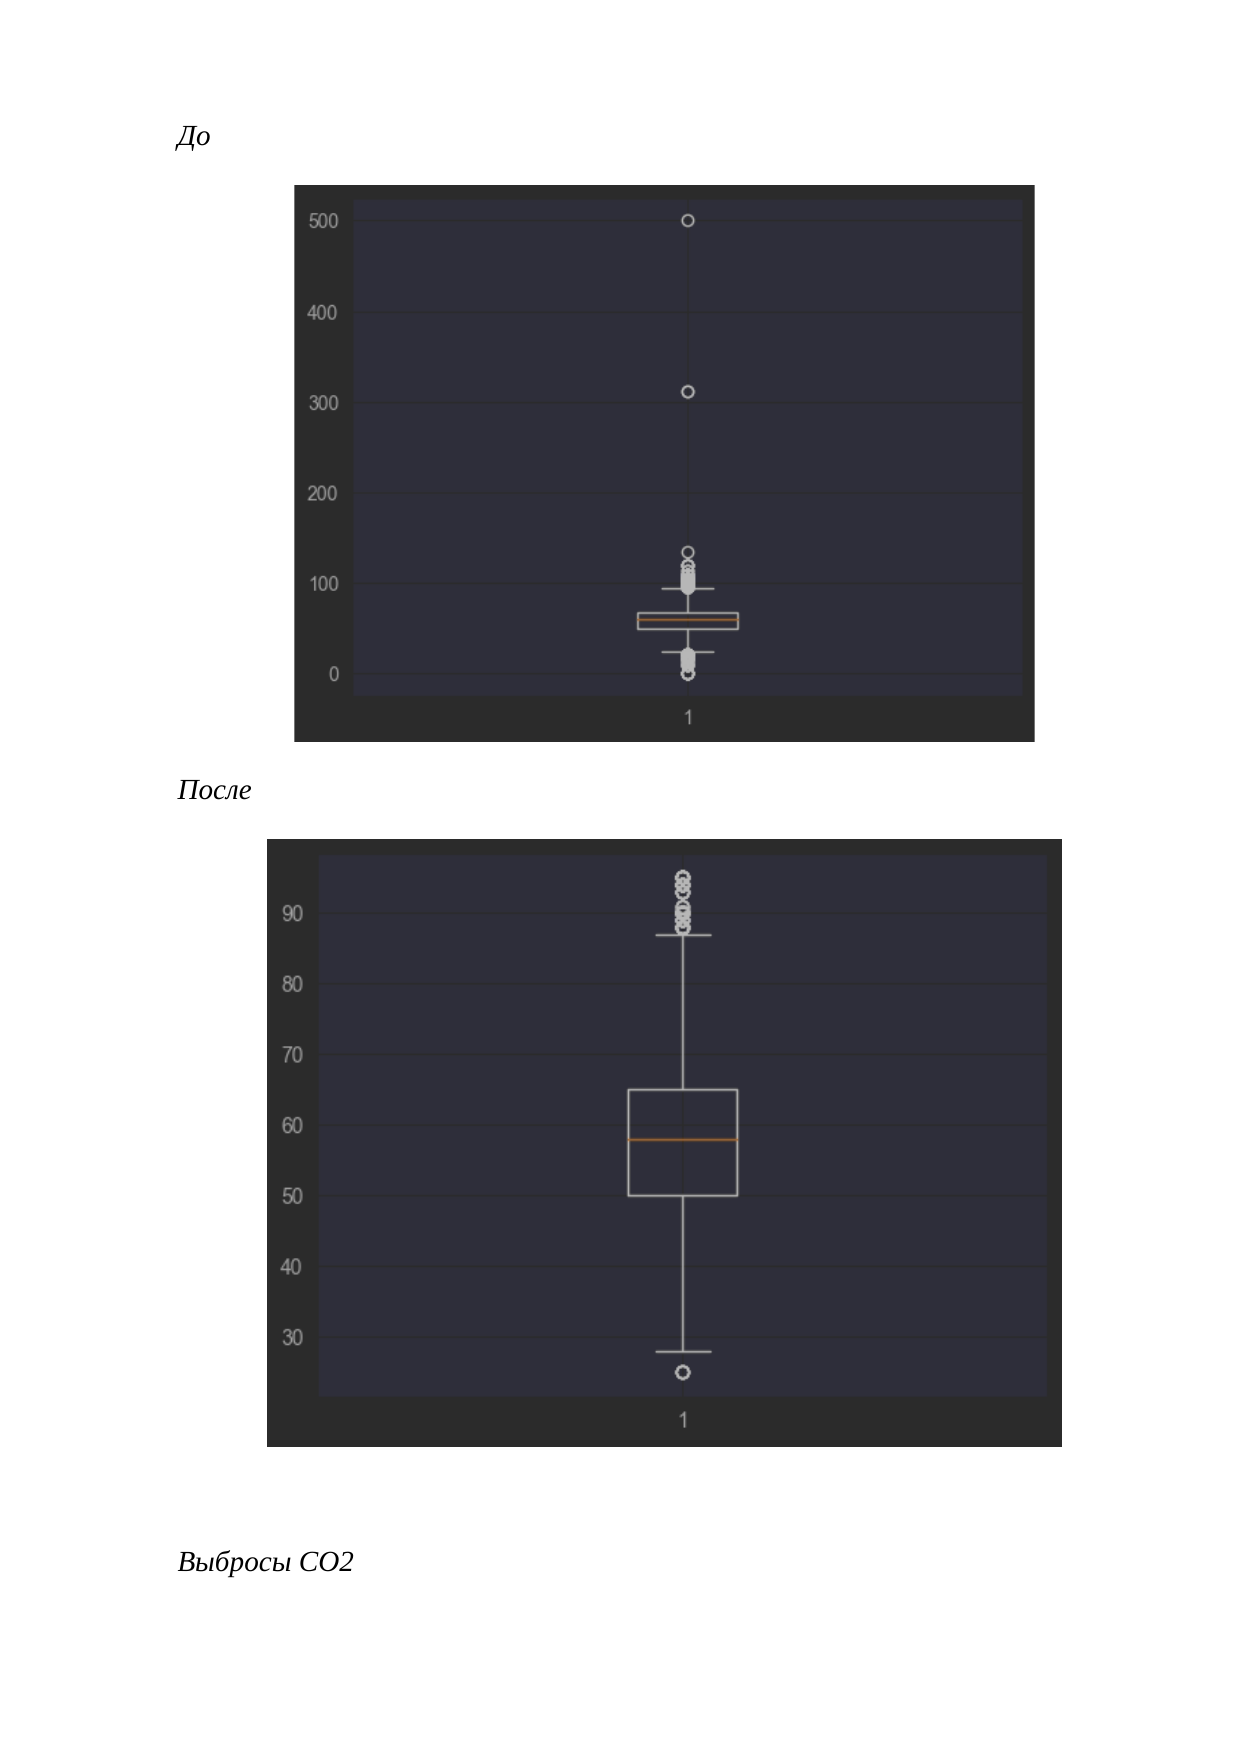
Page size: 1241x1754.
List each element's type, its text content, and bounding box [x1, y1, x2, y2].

picture [294, 185, 1035, 742]
text До [177, 118, 1152, 152]
text После [177, 772, 1152, 806]
text Выбросы CO2 [177, 1544, 1152, 1577]
picture [267, 839, 1062, 1447]
